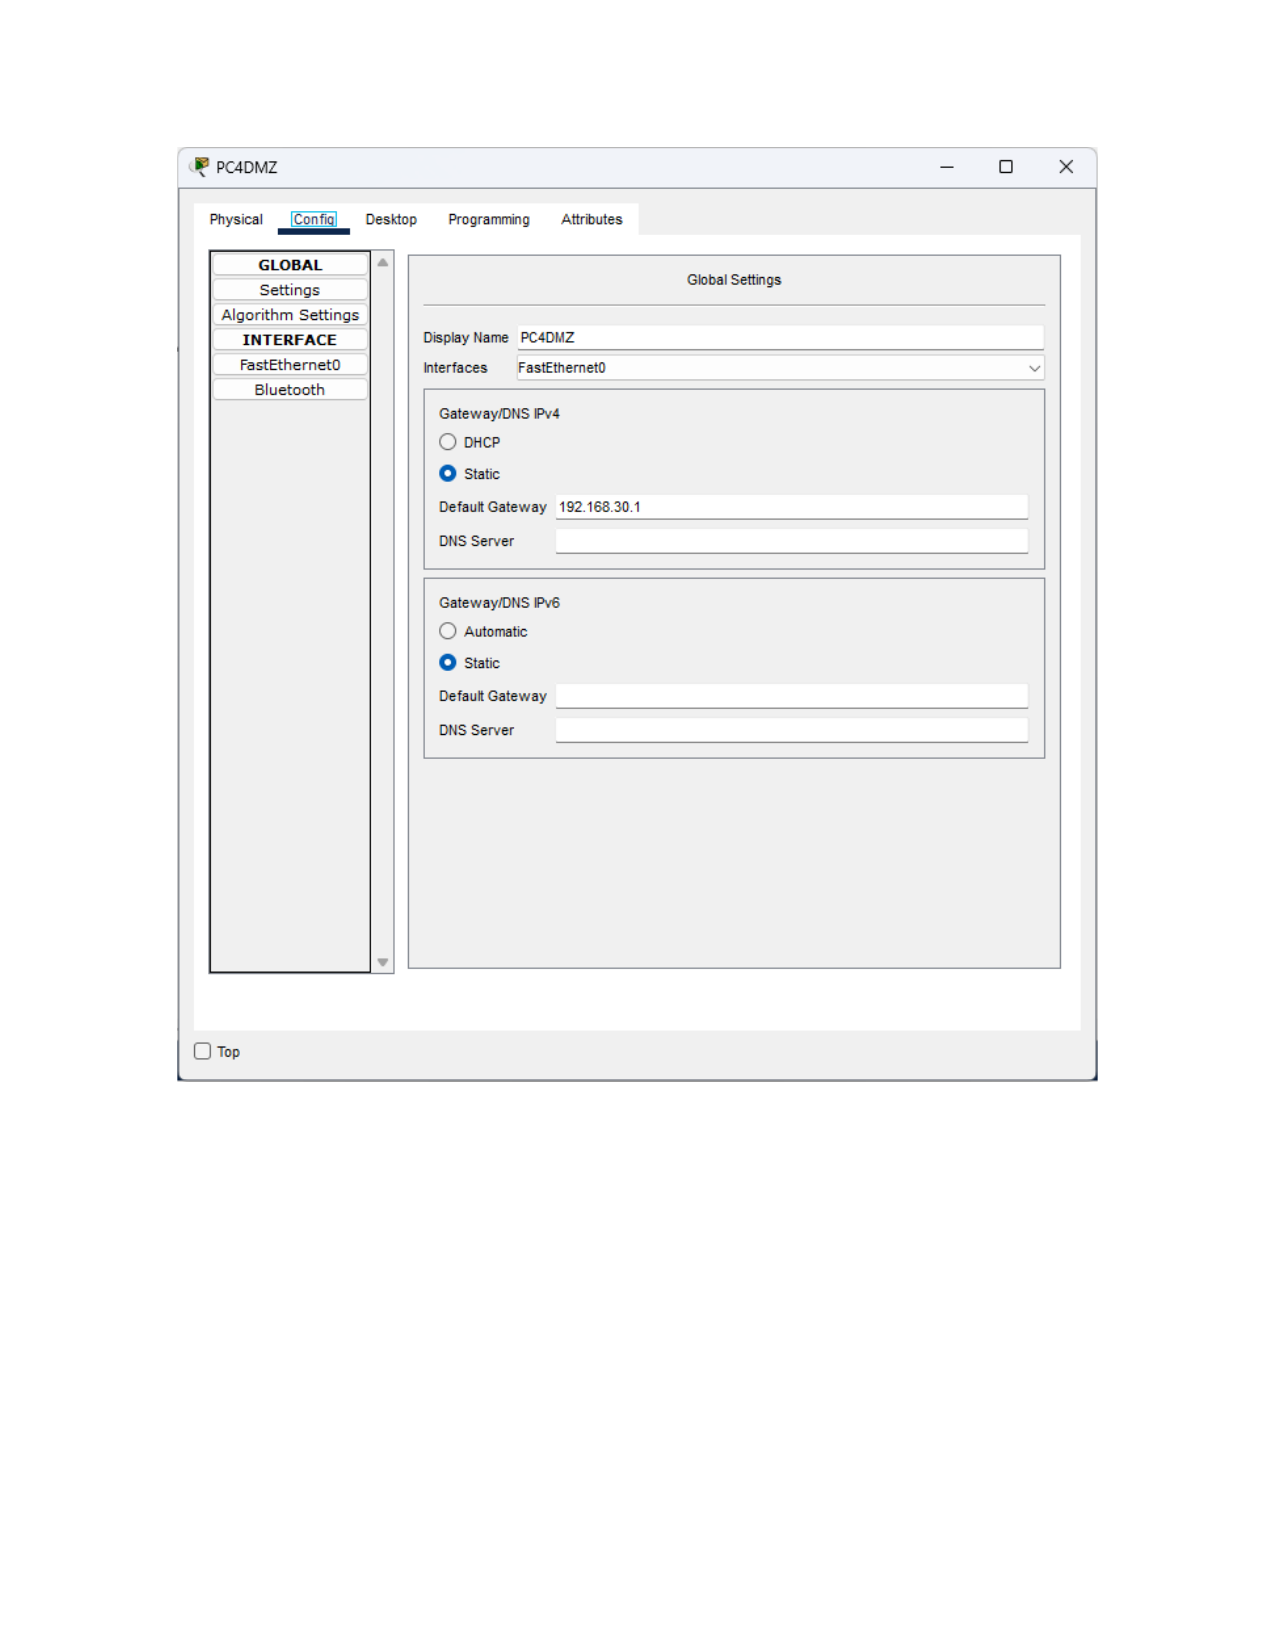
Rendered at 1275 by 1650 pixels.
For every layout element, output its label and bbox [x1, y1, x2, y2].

picture [177, 147, 1098, 1082]
